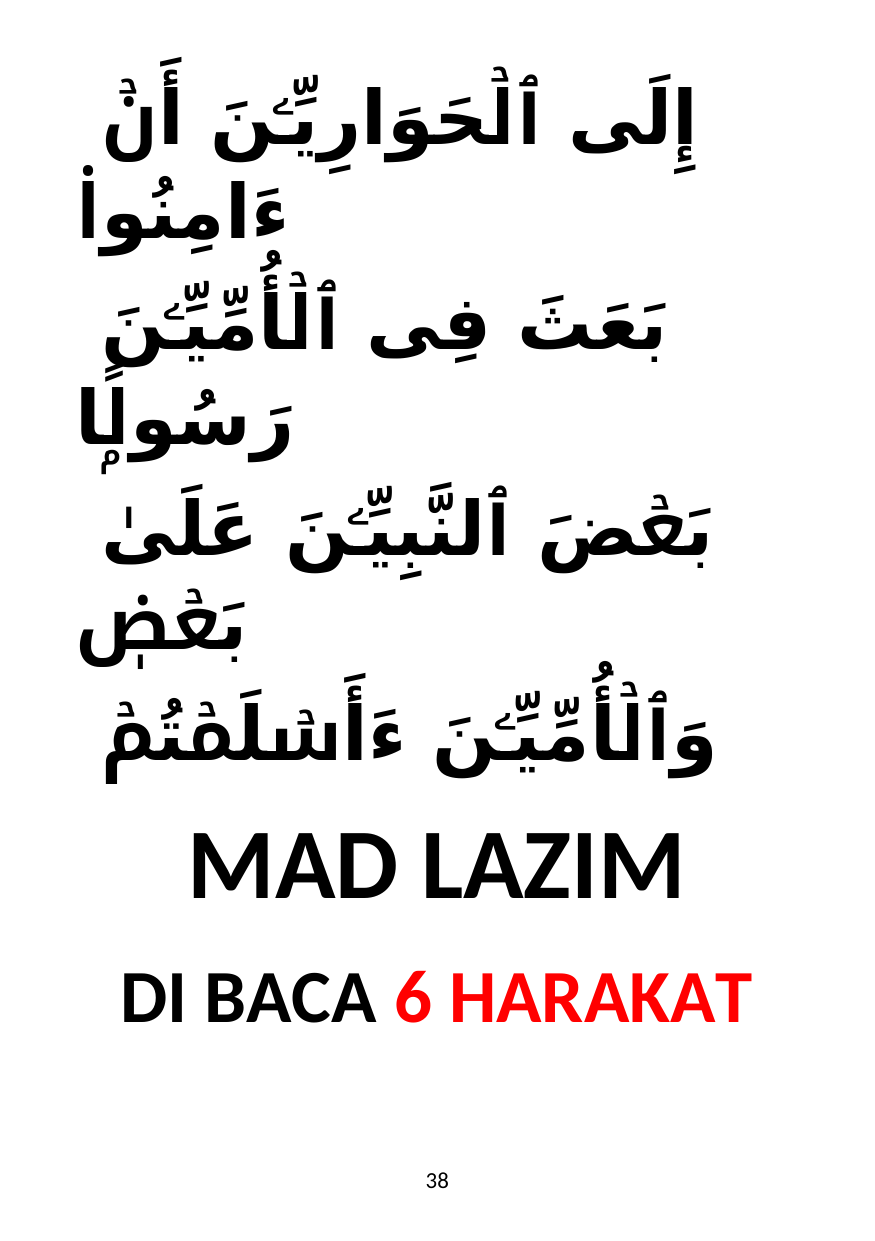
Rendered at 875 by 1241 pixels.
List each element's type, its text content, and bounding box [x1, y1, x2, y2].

text وَٱلۡأُمِّيِّـۧنَ ءَأَسۡلَمۡتُمۡ [75, 691, 799, 778]
text MAD LAZIM [75, 802, 799, 924]
text بَعَثَ فِى ٱلۡأُمِّيِّـۧنَ رَسُولًۭا [75, 280, 799, 462]
text بَعۡضَ ٱلنَّبِيِّـۧنَ عَلَىٰ بَعۡضٖ [75, 485, 799, 667]
text DI BACA 6 HARAKAT [75, 950, 799, 1042]
text إِلَى ٱلۡحَوَارِيِّـۧنَ أَنۡ ءَامِنُوا۟ [75, 75, 799, 257]
